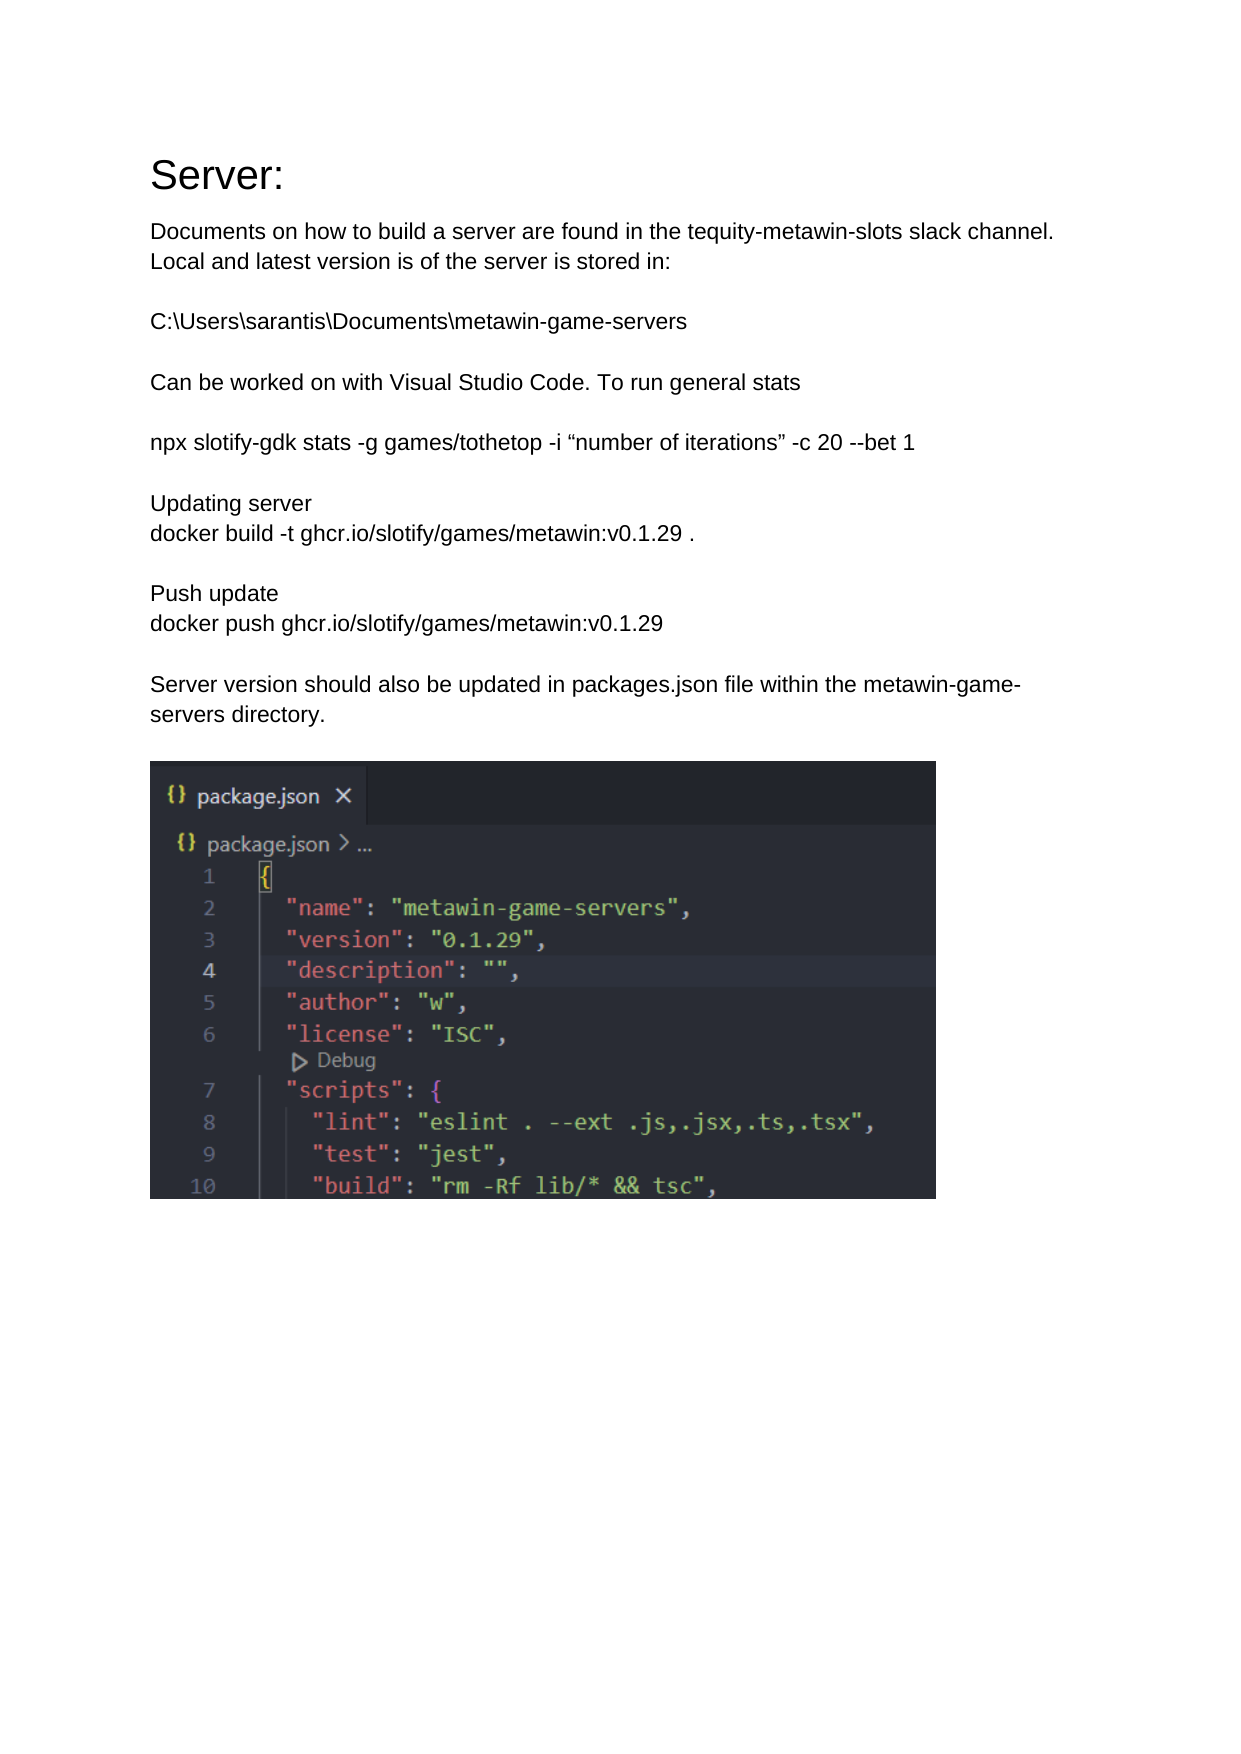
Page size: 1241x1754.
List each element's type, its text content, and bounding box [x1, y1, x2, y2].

text docker build -t ghcr.io/slotify/games/metawin:v0.1.29 . [150, 520, 1090, 546]
text Can be worked on with Visual Studio Code. To run general stats [150, 369, 1090, 395]
text Server version should also be updated in packages.json file within the metawin-game-servers directory. [150, 671, 1090, 727]
subtitle Server: [150, 150, 1090, 198]
text Documents on how to build a server are found in the tequity-metawin-slots slack channel. Local and latest version is of the server is stored in: [150, 218, 1090, 274]
text npx slotify-gdk stats -g games/tothetop -i “number of iterations” -c 20 --bet 1 [150, 429, 1090, 455]
text docker push ghcr.io/slotify/games/metawin:v0.1.29 [150, 610, 1090, 637]
picture [150, 761, 936, 1199]
text Updating server [150, 489, 1090, 516]
text Push update [150, 580, 1090, 606]
text C:\Users\sarantis\Documents\metawin-game-servers [150, 308, 1090, 334]
